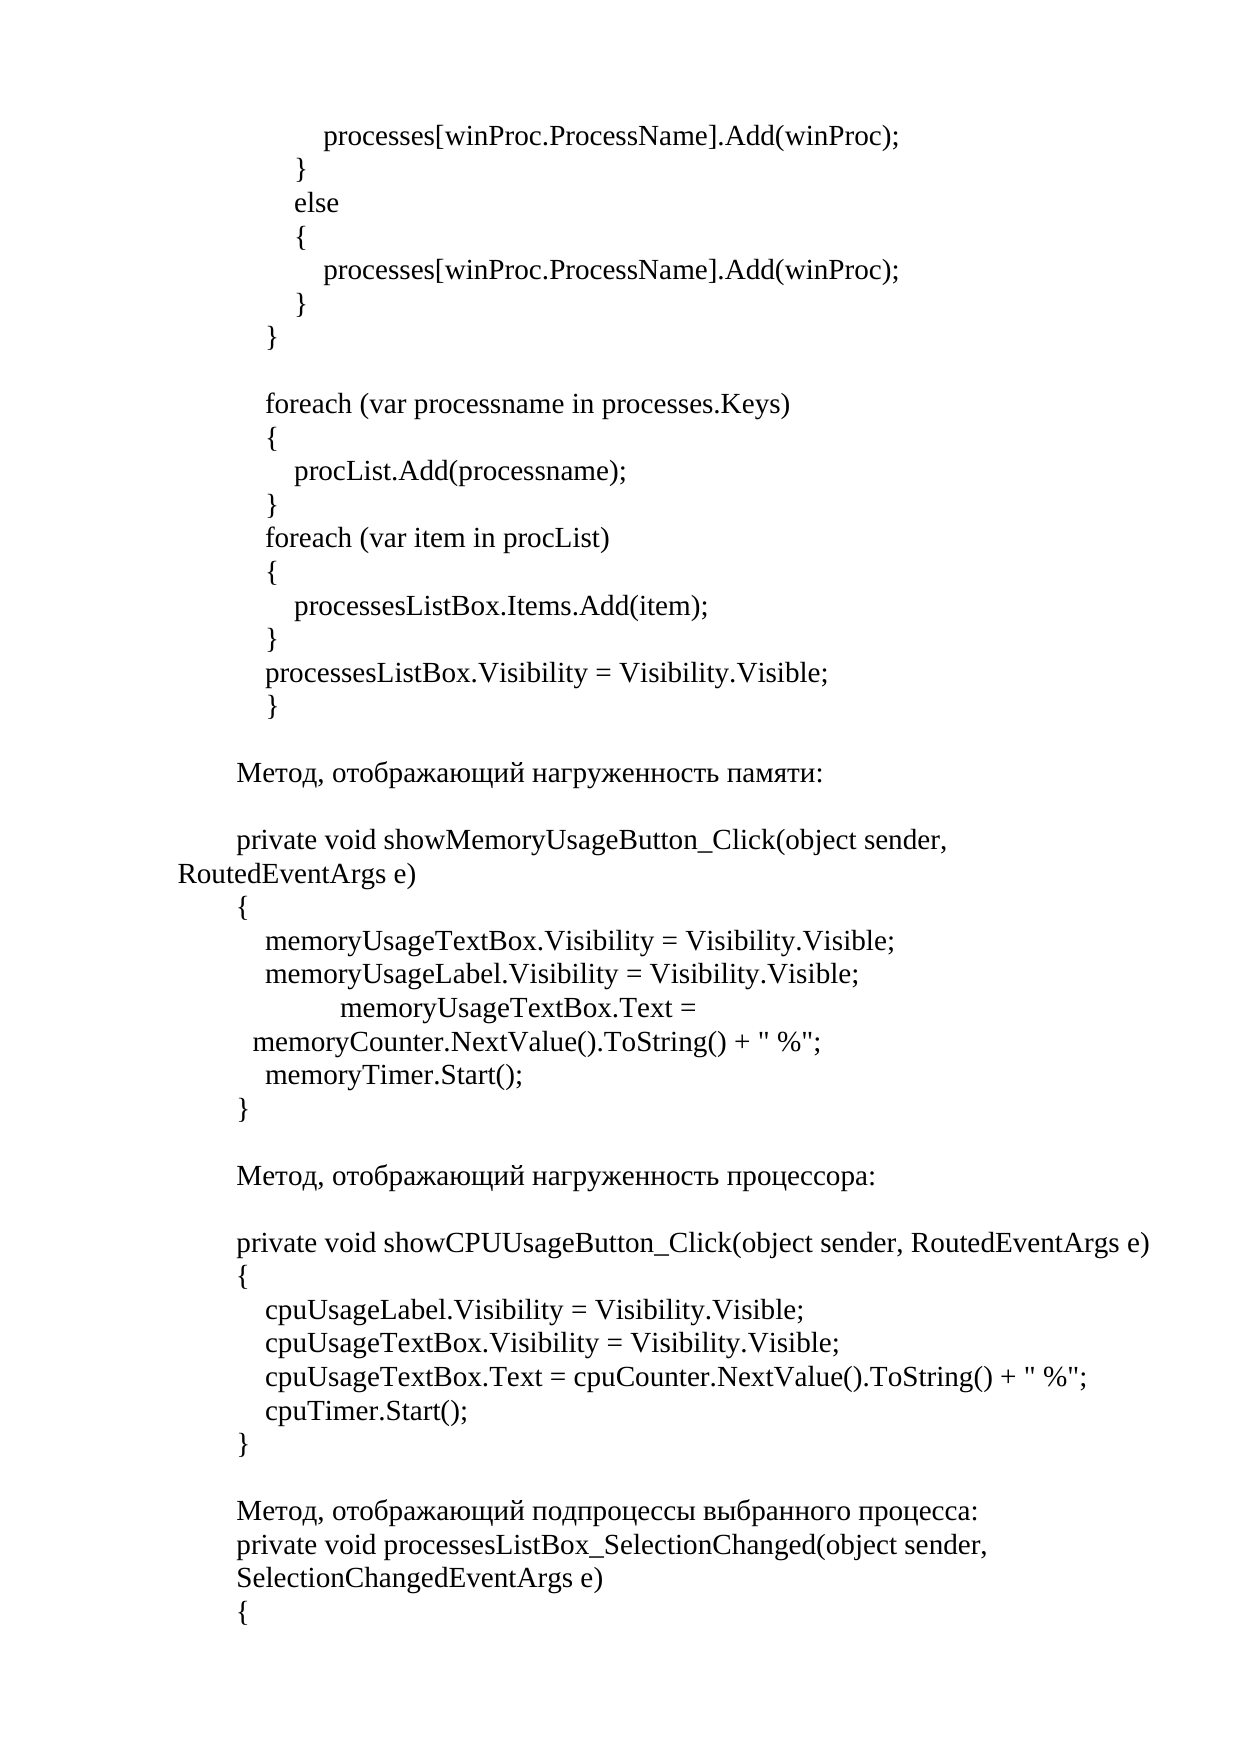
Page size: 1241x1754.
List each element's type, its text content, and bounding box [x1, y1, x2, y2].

text private void processesListBox_SelectionChanged(object sender, SelectionChangedEventArgs e) [236, 1527, 1152, 1594]
text cpuUsageLabel.Visibility = Visibility.Visible; [177, 1292, 1152, 1326]
text processesListBox.Items.Add(item); [177, 588, 1152, 621]
text memoryUsageTextBox.Text = memoryCounter.NextValue().ToString() + " %"; [252, 990, 1152, 1057]
text memoryUsageTextBox.Visibility = Visibility.Visible; [177, 923, 1152, 957]
text processes[winProc.ProcessName].Add(winProc); [177, 118, 1152, 152]
text foreach (var processname in processes.Keys) [177, 386, 1152, 420]
text memoryTimer.Start(); [177, 1057, 1152, 1091]
text foreach (var item in procList) [177, 521, 1152, 554]
text private void showMemoryUsageButton_Click(object sender, RoutedEventArgs e) [177, 822, 1152, 889]
text } [177, 1426, 1152, 1460]
text Метод, отображающий нагруженность памяти: [177, 755, 1152, 789]
text Метод, отображающий нагруженность процессора: [177, 1158, 1152, 1191]
text } [177, 621, 1152, 655]
text cpuUsageTextBox.Text = cpuCounter.NextValue().ToString() + " %"; [177, 1359, 1152, 1393]
text processes[winProc.ProcessName].Add(winProc); [177, 252, 1152, 286]
text { [177, 1594, 1152, 1627]
text { [177, 219, 1152, 252]
text { [177, 889, 1152, 923]
text { [177, 1258, 1152, 1292]
text } [177, 152, 1152, 185]
text } [177, 319, 1152, 353]
text } [177, 487, 1152, 521]
text else [177, 185, 1152, 219]
text processesListBox.Visibility = Visibility.Visible; [177, 655, 1152, 688]
text cpuUsageTextBox.Visibility = Visibility.Visible; [177, 1326, 1152, 1359]
text memoryUsageLabel.Visibility = Visibility.Visible; [177, 957, 1152, 990]
text Метод, отображающий подпроцессы выбранного процесса: [177, 1493, 1152, 1527]
text procList.Add(processname); [177, 453, 1152, 487]
text private void showCPUUsageButton_Click(object sender, RoutedEventArgs e) [177, 1225, 1152, 1258]
text } [177, 1091, 1152, 1124]
text { [177, 554, 1152, 588]
text cpuTimer.Start(); [177, 1393, 1152, 1426]
text } [177, 688, 1152, 722]
text } [177, 286, 1152, 319]
text { [177, 420, 1152, 453]
